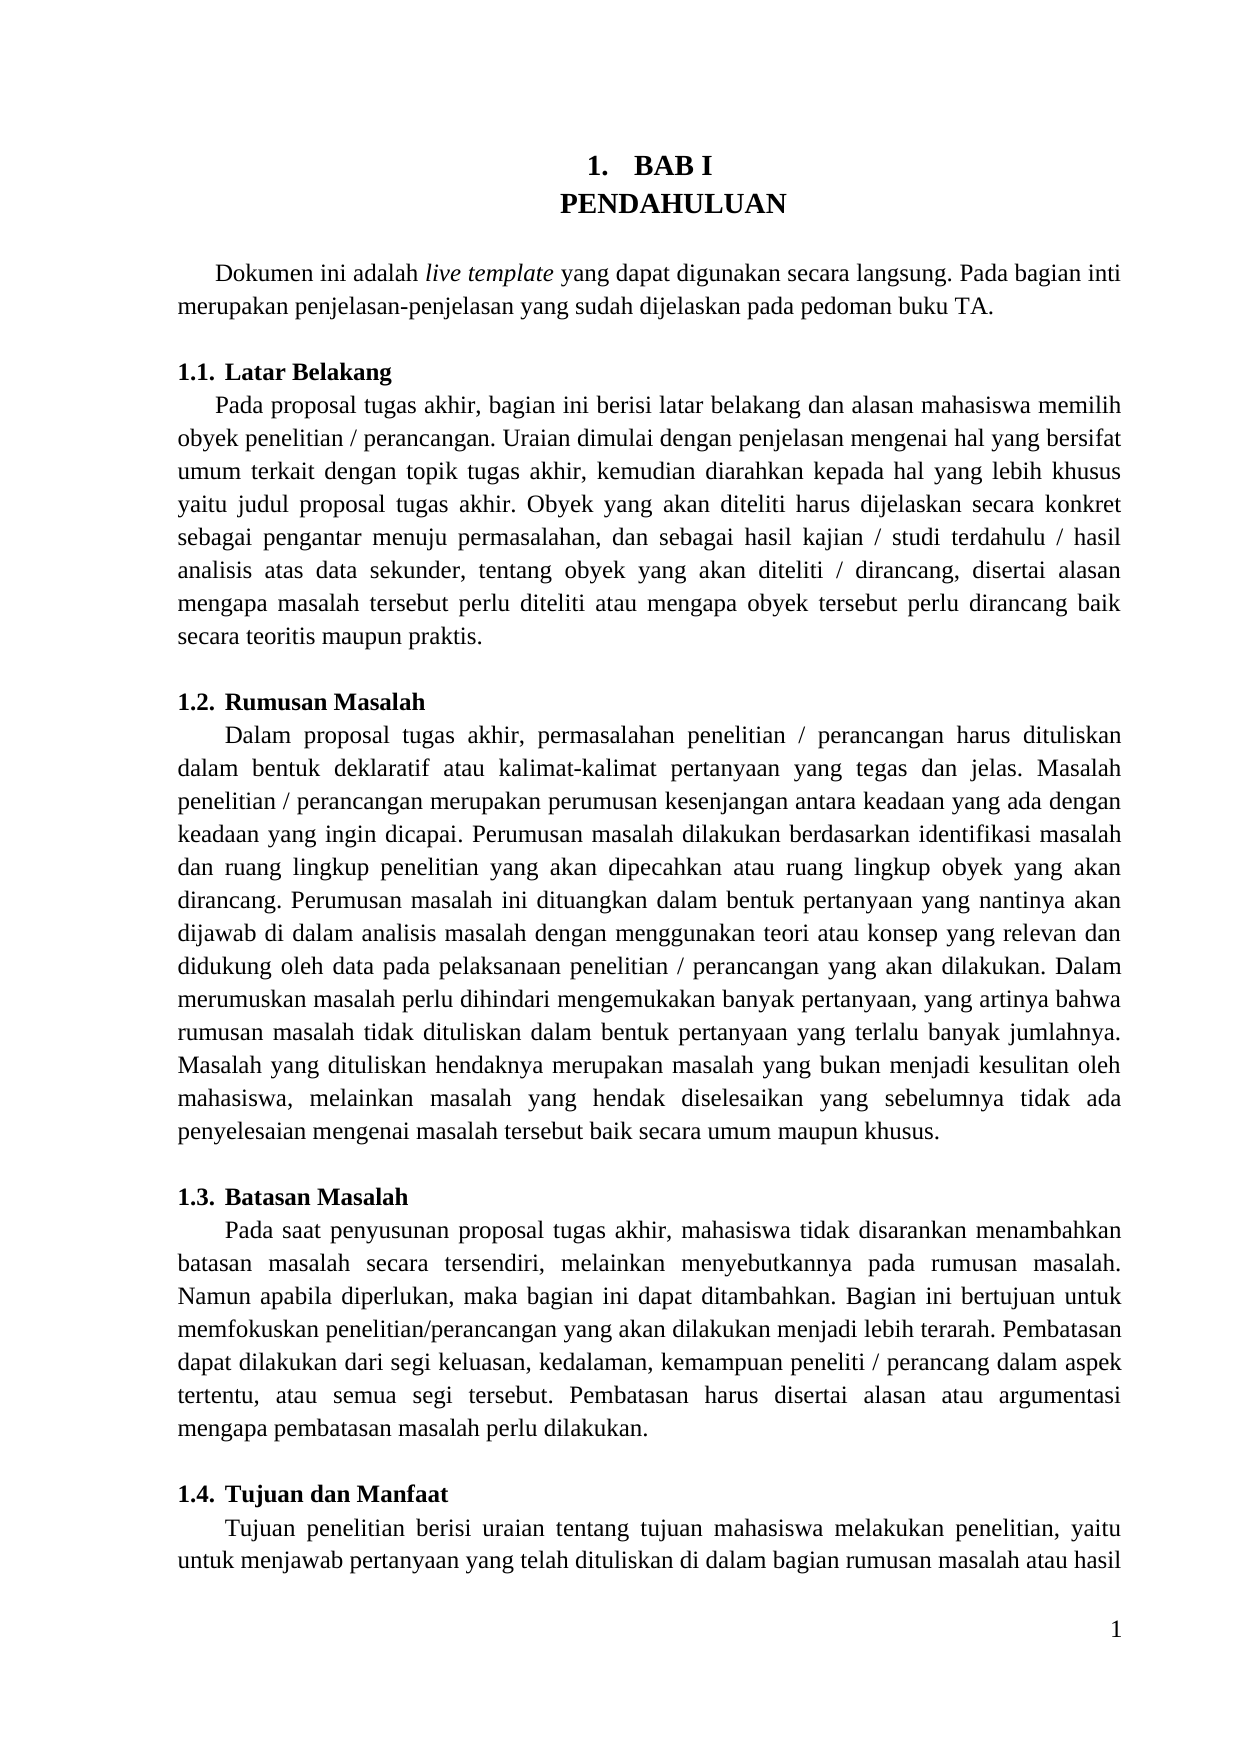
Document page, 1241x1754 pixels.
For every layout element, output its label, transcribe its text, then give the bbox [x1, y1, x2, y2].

subtitle Rumusan Masalah [177, 687, 1122, 716]
text Pada proposal tugas akhir, bagian ini berisi latar belakang dan alasan mahasiswa memilih obyek penelitian / perancangan. Uraian dimulai dengan penjelasan mengenai hal yang bersifat umum terkait dengan topik tugas akhir, kemudian diarahkan kepada hal yang lebih khusus yaitu judul proposal tugas akhir. Obyek yang akan diteliti harus dijelaskan secara konkret sebagai pengantar menuju permasalahan, dan sebagai hasil kajian / studi terdahulu / hasil analisis atas data sekunder, tentang obyek yang akan diteliti / dirancang, disertai alasan mengapa masalah tersebut perlu diteliti atau mengapa obyek tersebut perlu dirancang baik secara teoritis maupun praktis. [177, 390, 1122, 650]
subtitle BAB I PENDAHULUAN [177, 148, 1122, 220]
text Pada saat penyusunan proposal tugas akhir, mahasiswa tidak disarankan menambahkan batasan masalah secara tersendiri, melainkan menyebutkannya pada rumusan masalah. Namun apabila diperlukan, maka bagian ini dapat ditambahkan. Bagian ini bertujuan untuk memfokuskan penelitian/perancangan yang akan dilakukan menjadi lebih terarah. Pembatasan dapat dilakukan dari segi keluasan, kedalaman, kemampuan peneliti / perancang dalam aspek tertentu, atau semua segi tersebut. Pembatasan harus disertai alasan atau argumentasi mengapa pembatasan masalah perlu dilakukan. [177, 1215, 1122, 1442]
subtitle Tujuan dan Manfaat [177, 1479, 1122, 1508]
subtitle Batasan Masalah [177, 1182, 1122, 1211]
subtitle Latar Belakang [177, 357, 1122, 386]
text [177, 1513, 1122, 1574]
text Dokumen ini adalah live template yang dapat digunakan secara langsung. Pada bagian inti merupakan penjelasan-penjelasan yang sudah dijelaskan pada pedoman buku TA. [177, 258, 1122, 319]
text Dalam proposal tugas akhir, permasalahan penelitian / perancangan harus dituliskan dalam bentuk deklaratif atau kalimat-kalimat pertanyaan yang tegas dan jelas. Masalah penelitian / perancangan merupakan perumusan kesenjangan antara keadaan yang ada dengan keadaan yang ingin dicapai. Perumusan masalah dilakukan berdasarkan identifikasi masalah dan ruang lingkup penelitian yang akan dipecahkan atau ruang lingkup obyek yang akan dirancang. Perumusan masalah ini dituangkan dalam bentuk pertanyaan yang nantinya akan dijawab di dalam analisis masalah dengan menggunakan teori atau konsep yang relevan dan didukung oleh data pada pelaksanaan penelitian / perancangan yang akan dilakukan. Dalam merumuskan masalah perlu dihindari mengemukakan banyak pertanyaan, yang artinya bahwa rumusan masalah tidak dituliskan dalam bentuk pertanyaan yang terlalu banyak jumlahnya. Masalah yang dituliskan hendaknya merupakan masalah yang bukan menjadi kesulitan oleh mahasiswa, melainkan masalah yang hendak diselesaikan yang sebelumnya tidak ada penyelesaian mengenai masalah tersebut baik secara umum maupun khusus. [177, 720, 1122, 1145]
